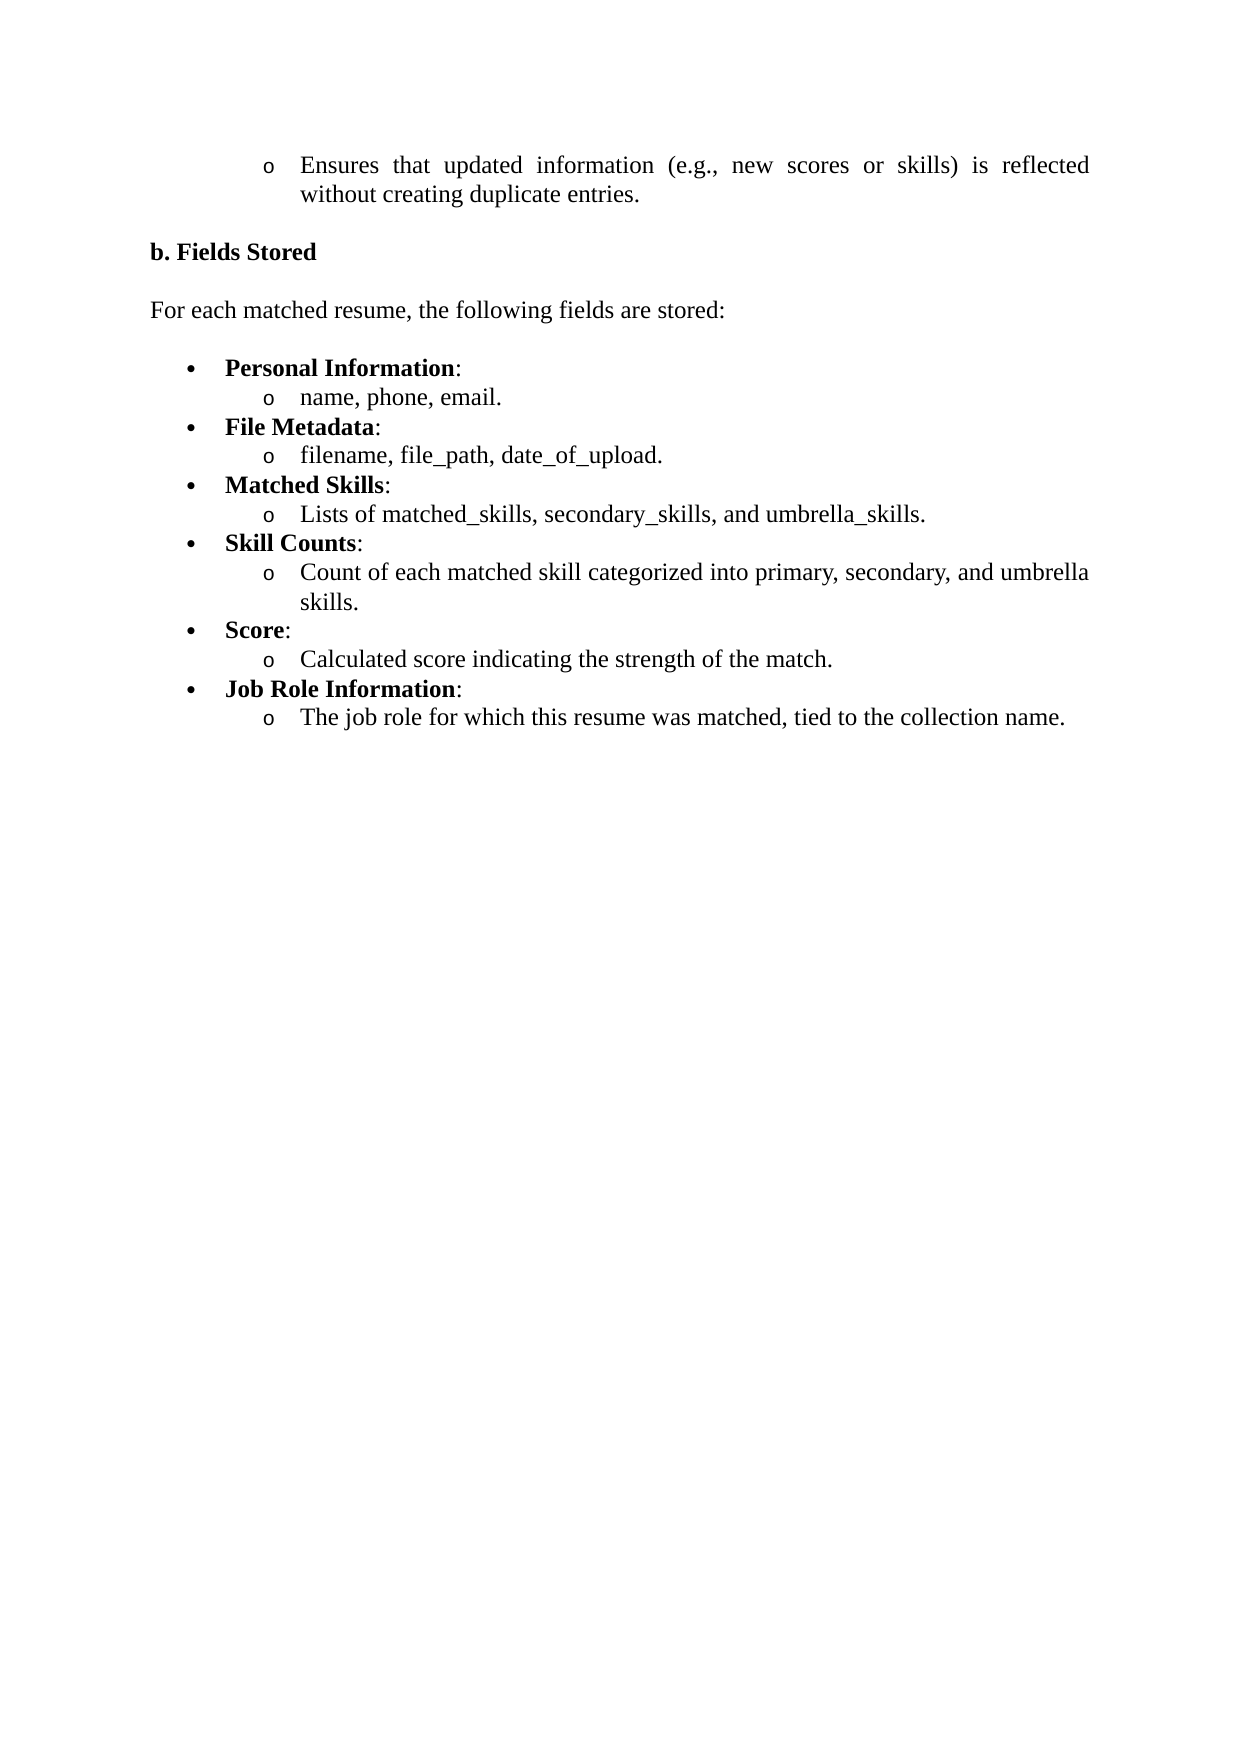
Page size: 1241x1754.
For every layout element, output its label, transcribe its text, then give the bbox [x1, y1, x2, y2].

list filename, file_path, date_of_upload. [262, 440, 1090, 470]
list Personal Information: [187, 353, 1090, 382]
list File Metadata: [187, 412, 1090, 440]
list Score: [187, 615, 1090, 644]
text b. Fields Stored [150, 237, 1090, 266]
list Count of each matched skill categorized into primary, secondary, and umbrella skills. [262, 557, 1090, 615]
list Matched Skills: [187, 470, 1090, 499]
list Skill Counts: [187, 528, 1090, 557]
list Calculated score indicating the strength of the match. [262, 644, 1090, 674]
list Job Role Information: [187, 674, 1090, 702]
list Lists of matched_skills, secondary_skills, and umbrella_skills. [262, 499, 1090, 528]
text For each matched resume, the following fields are stored: [150, 295, 1090, 324]
list name, phone, email. [262, 382, 1090, 412]
list Ensures that updated information (e.g., new scores or skills) is reflected without creating duplicate entries. [262, 150, 1090, 208]
list The job role for which this resume was matched, tied to the collection name. [262, 702, 1090, 732]
